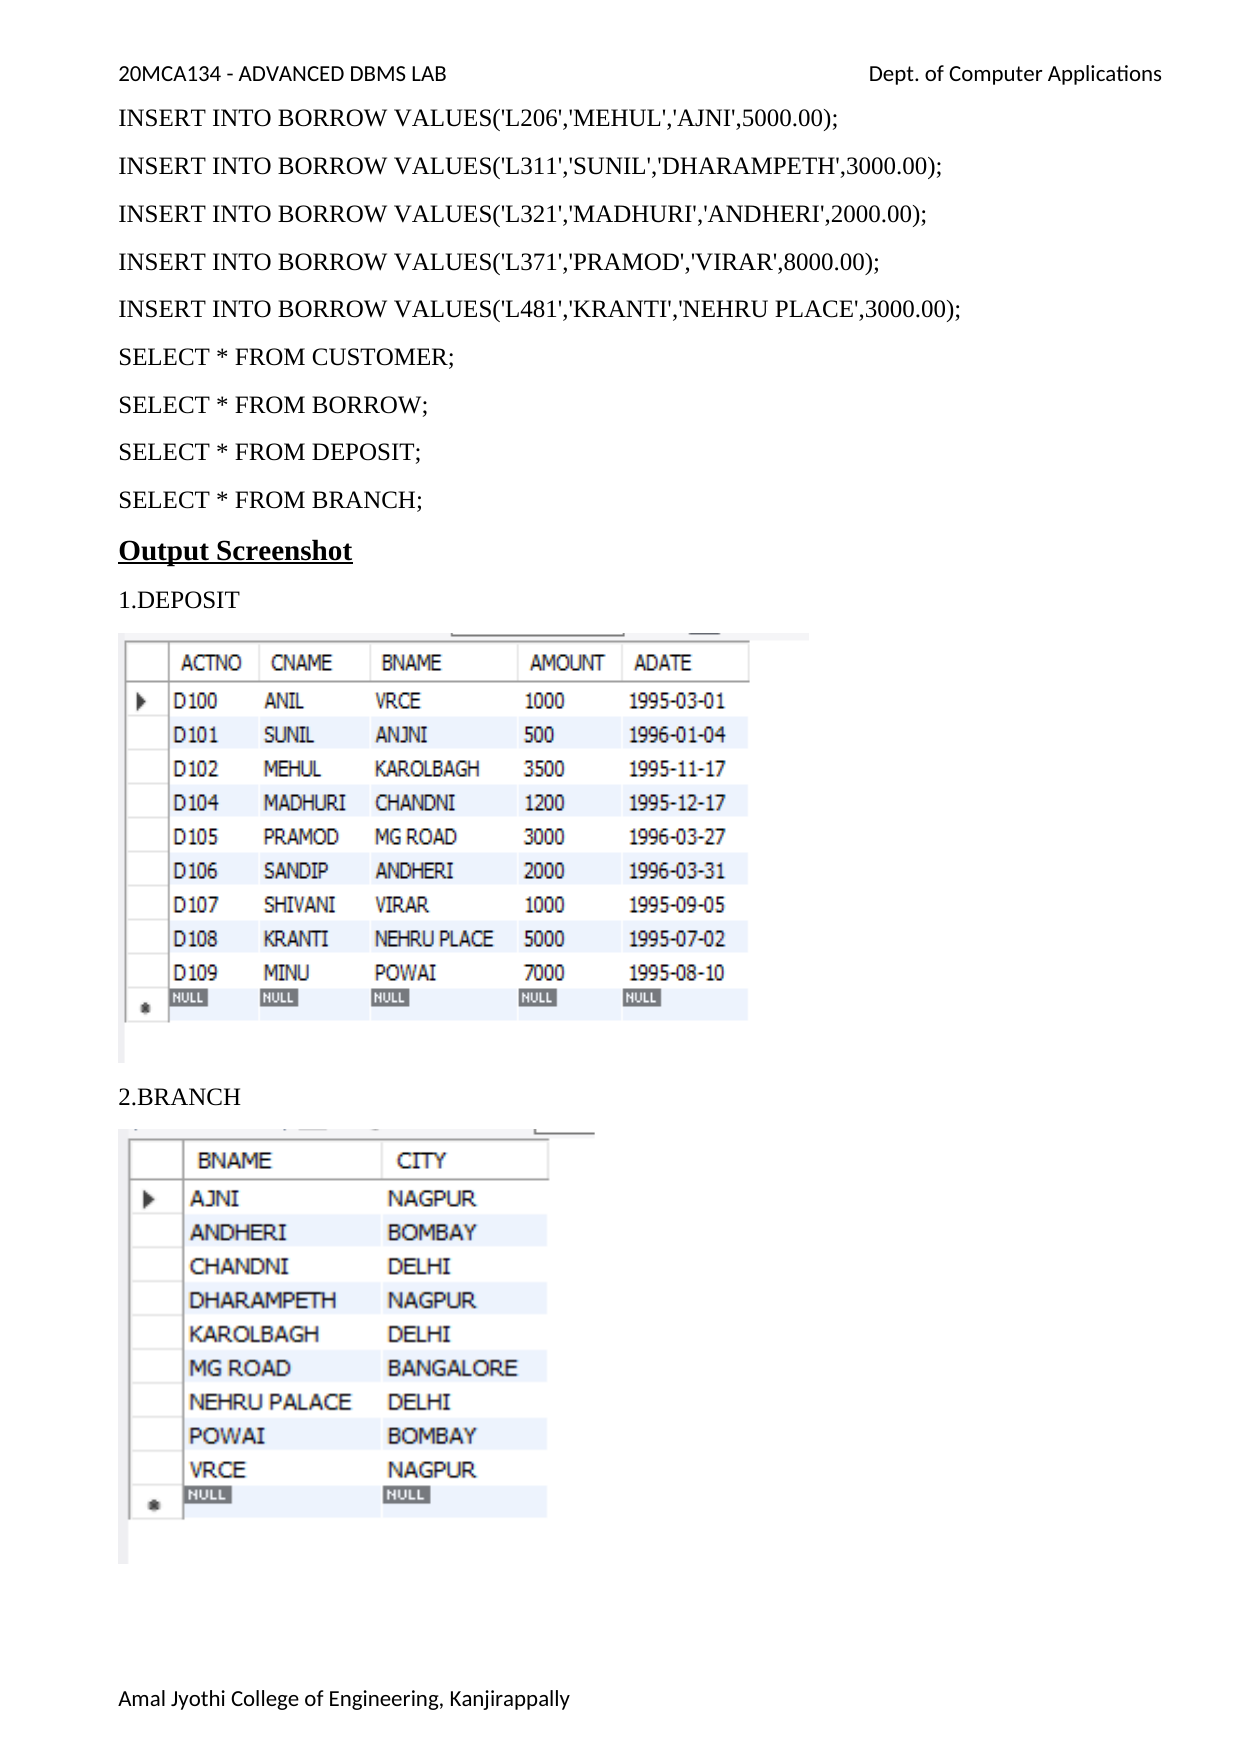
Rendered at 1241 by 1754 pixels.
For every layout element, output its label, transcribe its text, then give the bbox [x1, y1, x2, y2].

picture [118, 633, 809, 1063]
text Output Screenshot [118, 533, 1167, 566]
text INSERT INTO BORROW VALUES('L206','MEHUL','AJNI',5000.00); [118, 103, 1167, 132]
text INSERT INTO BORROW VALUES('L311','SUNIL','DHARAMPETH',3000.00); [118, 151, 1167, 180]
text SELECT * FROM DEPOSIT; [118, 437, 1167, 466]
picture [118, 1129, 595, 1564]
text SELECT * FROM BRANCH; [118, 485, 1167, 514]
text 2.BRANCH [118, 1082, 1167, 1111]
text SELECT * FROM BORROW; [118, 390, 1167, 418]
text INSERT INTO BORROW VALUES('L481','KRANTI','NEHRU PLACE',3000.00); [118, 294, 1167, 323]
text 1.DEPOSIT [118, 586, 1167, 614]
text INSERT INTO BORROW VALUES('L371','PRAMOD','VIRAR',8000.00); [118, 247, 1167, 275]
text SELECT * FROM CUSTOMER; [118, 342, 1167, 371]
text INSERT INTO BORROW VALUES('L321','MADHURI','ANDHERI',2000.00); [118, 199, 1167, 228]
